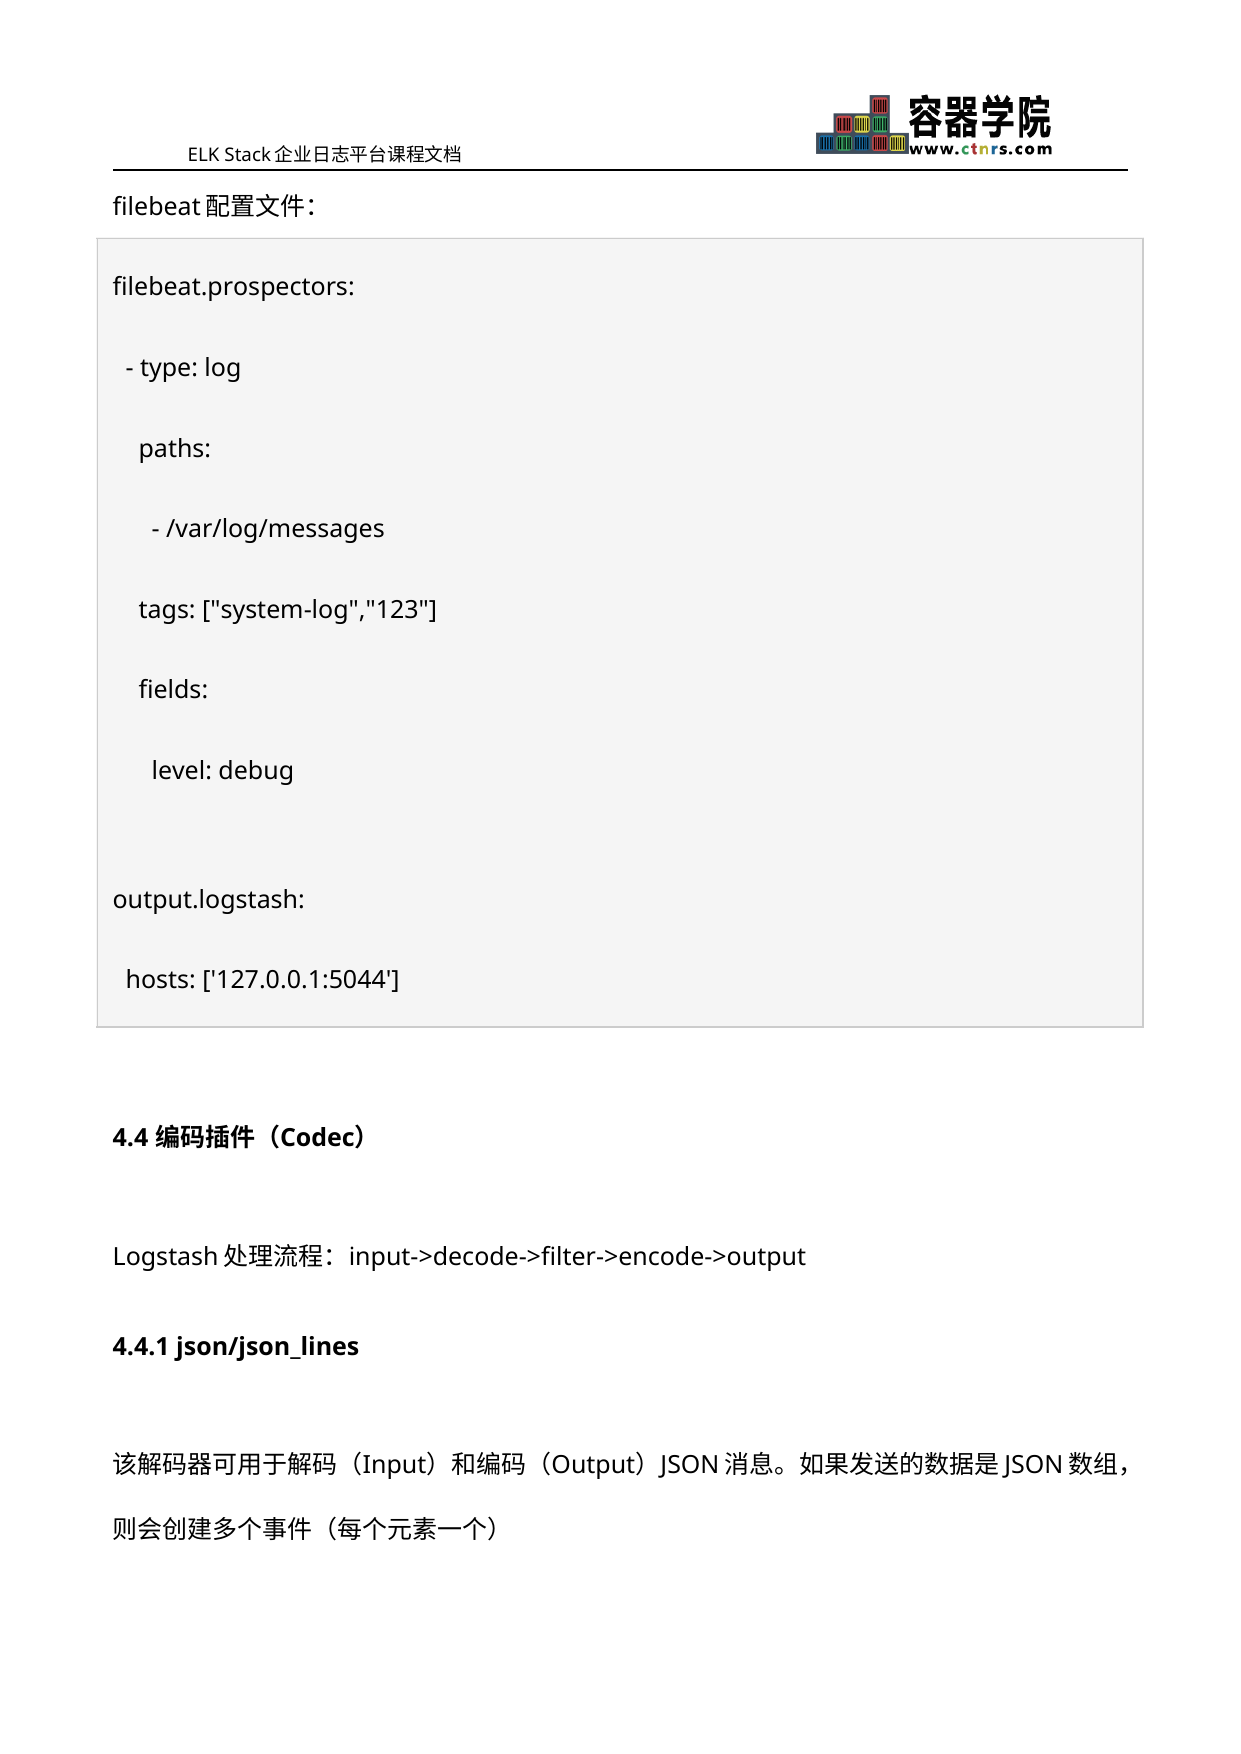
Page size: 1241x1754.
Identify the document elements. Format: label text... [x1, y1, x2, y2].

text tags: ["system-log","123"] [98, 560, 1142, 641]
text filebeat配置文件： [112, 172, 1128, 237]
picture [810, 88, 1053, 162]
subtitle 4.4 编码插件（Codec） [112, 1103, 1128, 1168]
text output.logstash: [98, 850, 1142, 931]
text - type: log [98, 318, 1142, 399]
text paths: [98, 399, 1142, 479]
text hosts: ['127.0.0.1:5044'] [98, 931, 1142, 1026]
text 该解码器可用于解码（Input）和编码（Output）JSON消息。如果发送的数据是JSON数组，则会创建多个事件（每个元素一个） [112, 1431, 1128, 1561]
text Logstash处理流程：input->decode->filter->encode->output [112, 1222, 1128, 1287]
text fields: [98, 641, 1142, 721]
text - /var/log/messages [98, 479, 1142, 560]
text filebeat.prospectors: [98, 239, 1142, 318]
subtitle 4.4.1 json/json_lines [112, 1314, 1128, 1379]
text level: debug [98, 721, 1142, 802]
